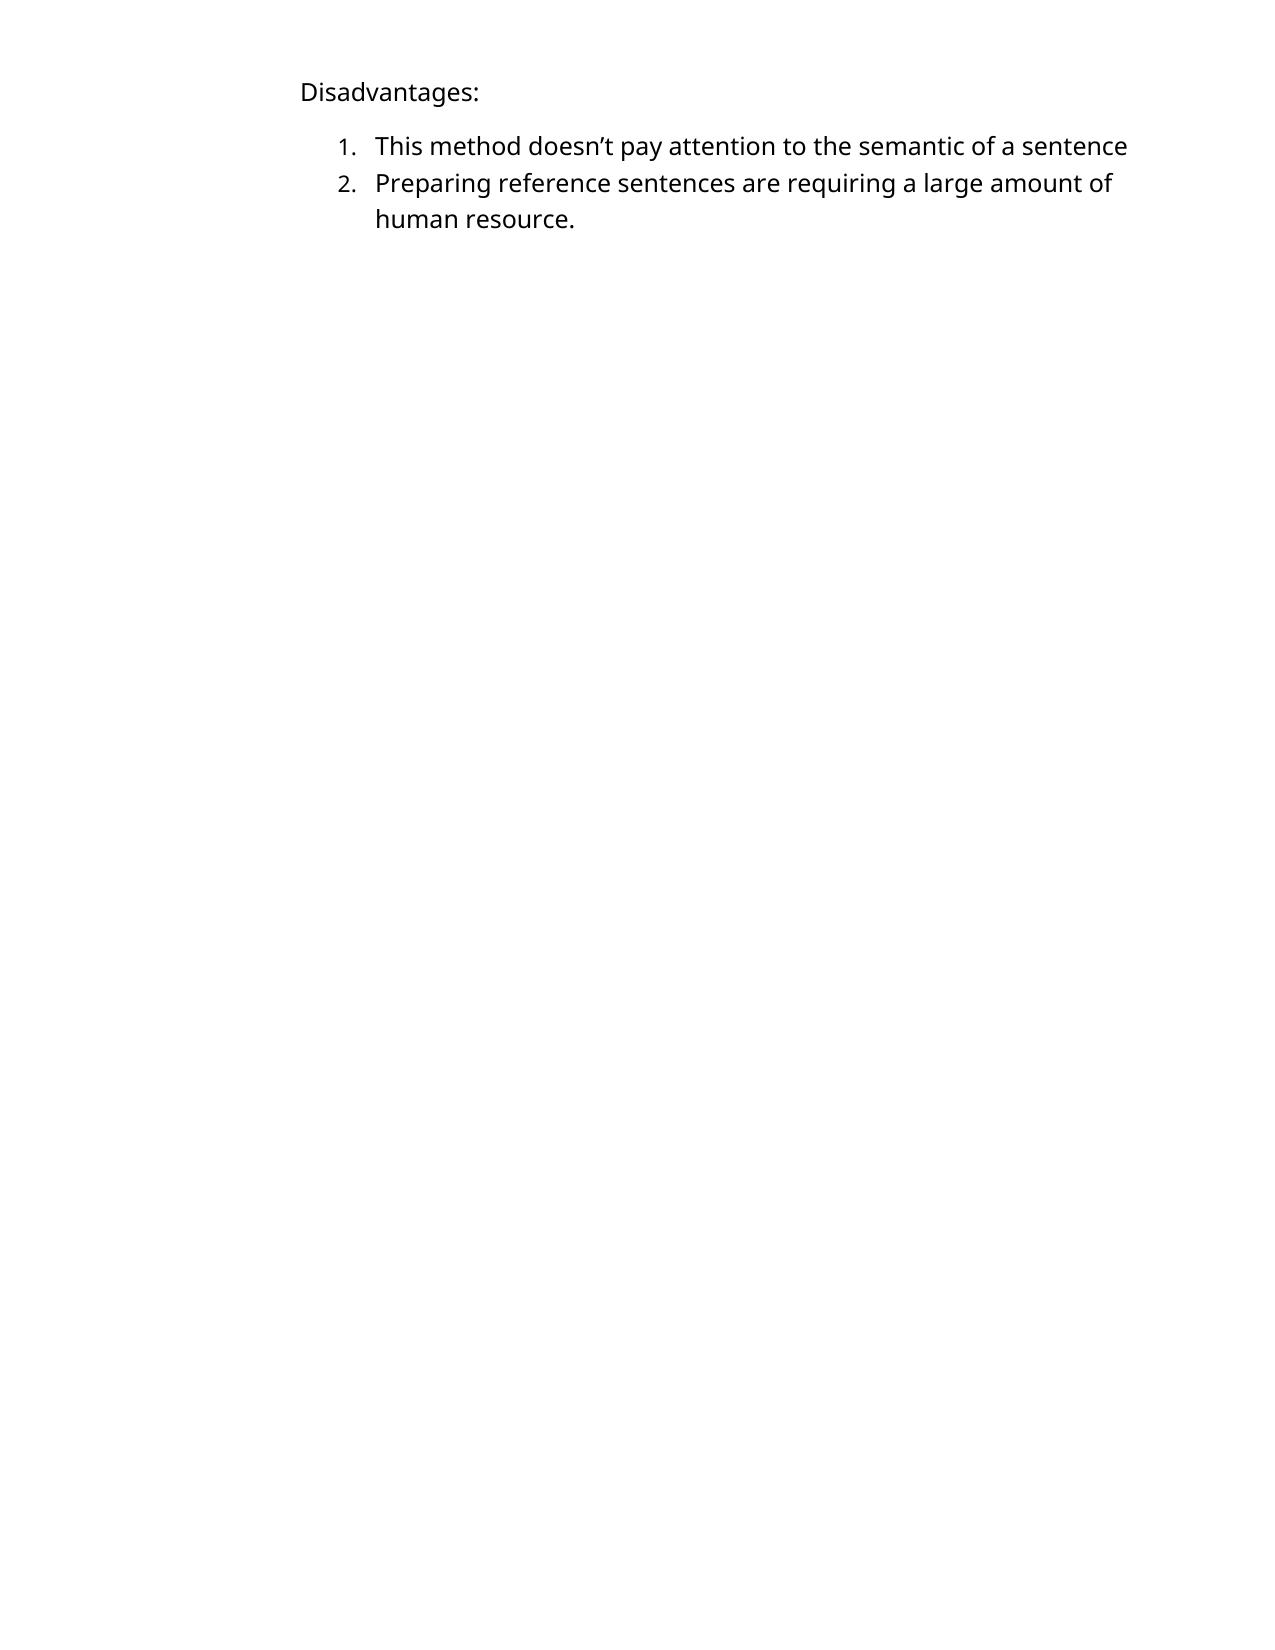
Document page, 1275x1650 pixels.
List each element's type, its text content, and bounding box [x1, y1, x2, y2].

list Preparing reference sentences are requiring a large amount of human resource. [337, 165, 1200, 236]
list This method doesn’t pay attention to the semantic of a sentence [337, 128, 1200, 162]
text Disadvantages: [225, 75, 1200, 109]
